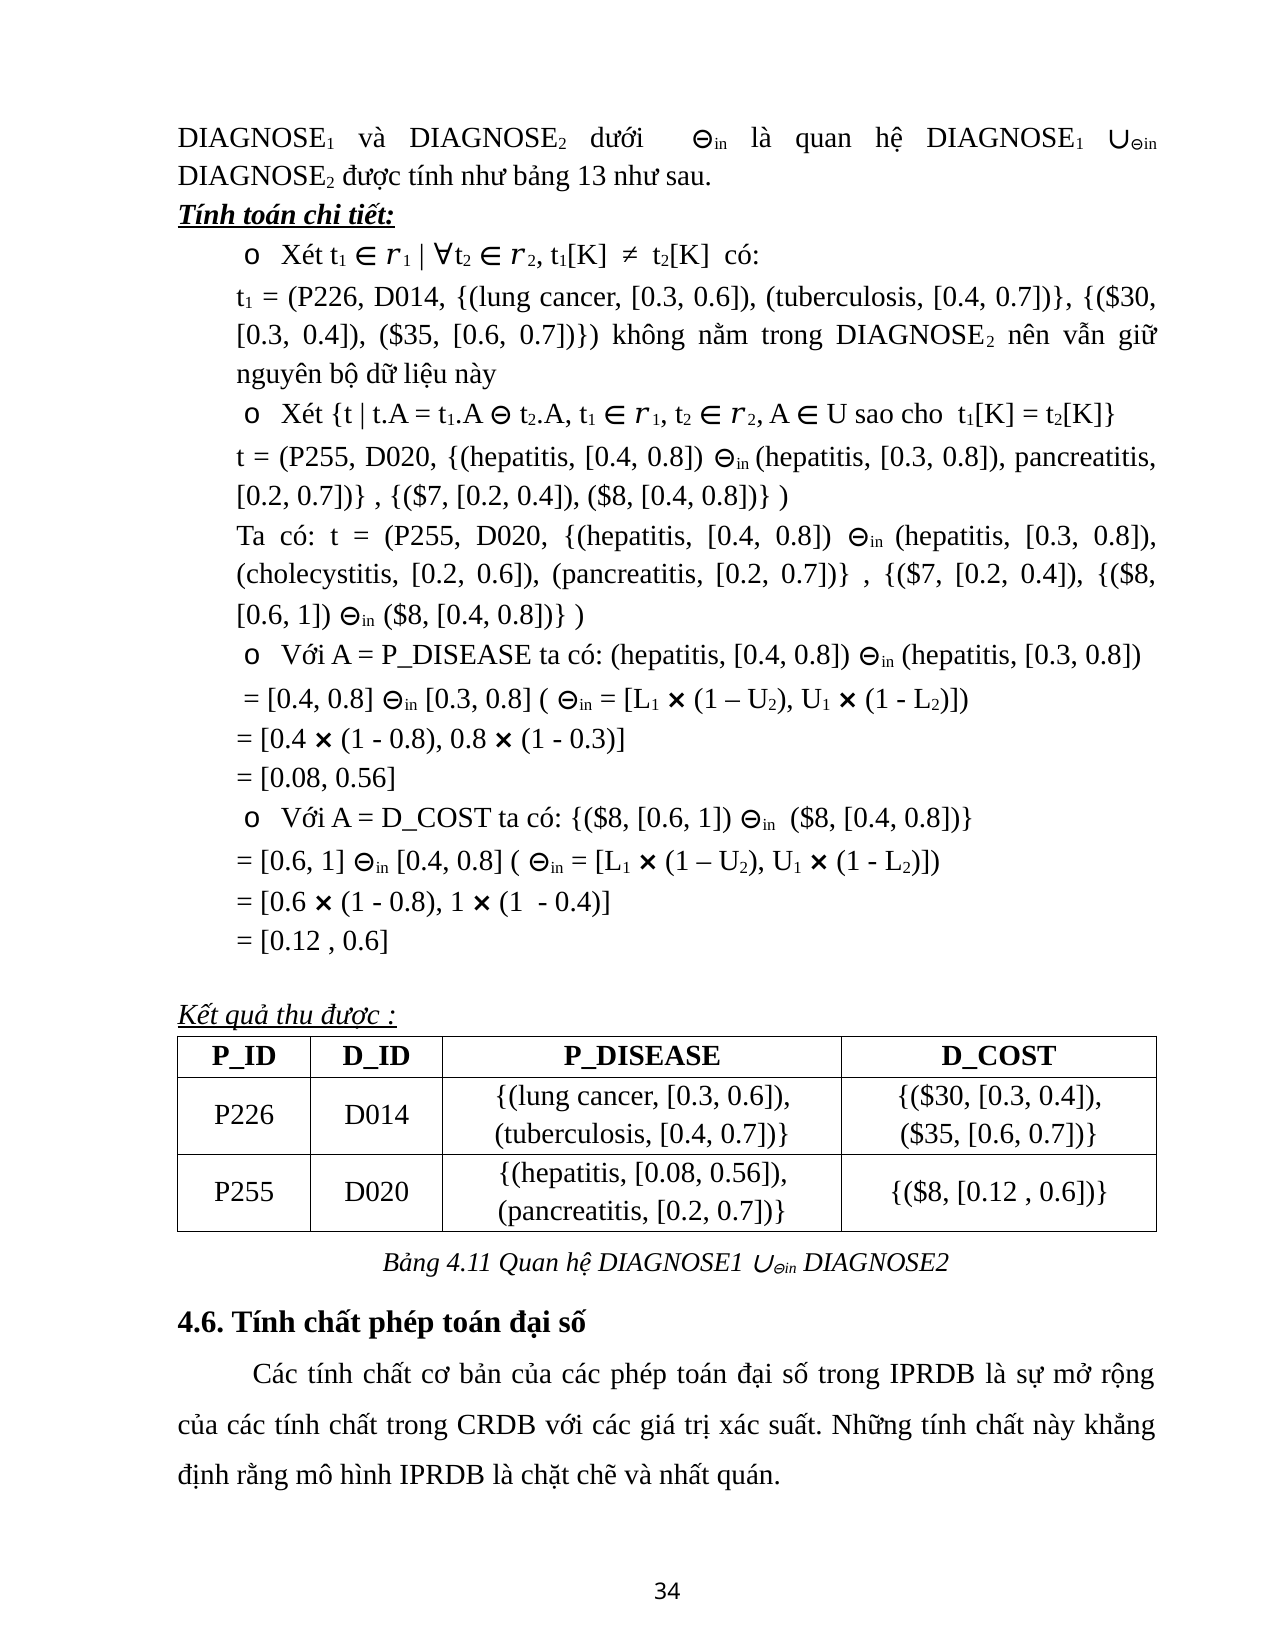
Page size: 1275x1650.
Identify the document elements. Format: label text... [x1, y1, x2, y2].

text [177, 118, 1157, 192]
text Tính toán chi tiết: [177, 197, 1157, 230]
table_header P_ID [178, 1037, 310, 1077]
text Các tính chất cơ bản của các phép toán đại số trong IPRDB là sự mở rộng của các tính chất trong CRDB với các giá trị xác suất. Những tính chất này khẳng định rằng mô hình IPRDB là chặt chẽ và nhất quán. [177, 1357, 1157, 1491]
text Kết quả thu được : [177, 997, 1157, 1031]
text = [0.4, 0.8] ⊝in [0.3, 0.8] ( ⊝in = [L1 ⨯ (1 – U2), U1 ⨯ (1 - L2)]) [243, 679, 1157, 714]
text = [0.6, 1] ⊝in [0.4, 0.8] ( ⊝in = [L1 ⨯ (1 – U2), U1 ⨯ (1 - L2)]) [177, 842, 1157, 877]
text = [0.4 ⨯ (1 - 0.8), 0.8 ⨯ (1 - 0.3)] [177, 719, 1157, 755]
table_cell D014 [311, 1078, 442, 1154]
table_cell P226 [178, 1078, 310, 1154]
list t = (P255, D020, {(hepatitis, [0.4, 0.8]) ⊝in (hepatitis, [0.3, 0.8]), pancreatitis, [0.2, 0.7])} , {($7, [0.2, 0.4]), ($8, [0.4, 0.8])} ) [236, 438, 1157, 511]
text = [0.08, 0.56] [177, 760, 1157, 793]
table_header D_ID [311, 1037, 442, 1077]
table_header P_DISEASE [443, 1037, 841, 1077]
table_header D_COST [842, 1037, 1156, 1077]
table_cell D020 [311, 1155, 442, 1231]
subtitle 4.6. Tính chất phép toán đại số [177, 1303, 1157, 1339]
list Với A = P_DISEASE ta có: (hepatitis, [0.4, 0.8]) ⊝in (hepatitis, [0.3, 0.8]) [243, 636, 1157, 673]
table_cell {(hepatitis, [0.08, 0.56]), (pancreatitis, [0.2, 0.7])} [443, 1155, 841, 1231]
text Bảng 4.11 Quan hệ DIAGNOSE1 ∪⊝in DIAGNOSE2 [177, 1244, 1157, 1277]
text = [0.12 , 0.6] [177, 923, 1157, 956]
list Xét t1 ∈ 𝑟1 | ∀t2 ∈ 𝑟2, t1[K] ≠ t2[K] có: [243, 235, 1157, 273]
table_cell P255 [178, 1155, 310, 1231]
table_cell {(lung cancer, [0.3, 0.6]), (tuberculosis, [0.4, 0.7])} [443, 1078, 841, 1154]
list Xét {t | t.A = t1.A ⊝ t2.A, t1 ∈ 𝑟1, t2 ∈ 𝑟2, A ∈ U sao cho t1[K] = t2[K]} [243, 394, 1157, 432]
table_cell {($30, [0.3, 0.4]), ($35, [0.6, 0.7])} [842, 1078, 1156, 1154]
text = [0.6 ⨯ (1 - 0.8), 1 ⨯ (1 - 0.4)] [236, 882, 1157, 917]
text Ta có: t = (P255, D020, {(hepatitis, [0.4, 0.8]) ⊝in (hepatitis, [0.3, 0.8]), (cholecystitis, [0.2, 0.6]), (pancreatitis, [0.2, 0.7])} , {($7, [0.2, 0.4]), {($8, [0.6, 1]) ⊝in ($8, [0.4, 0.8])} ) [236, 516, 1157, 631]
table_cell {($8, [0.12 , 0.6])} [842, 1155, 1156, 1231]
text t1 = (P226, D014, {(lung cancer, [0.3, 0.6]), (tuberculosis, [0.4, 0.7])}, {($30, [0.3, 0.4]), ($35, [0.6, 0.7])}) không nằm trong DIAGNOSE2 nên vẫn giữ nguyên bộ dữ liệu này [236, 279, 1157, 389]
list Với A = D_COST ta có: {($8, [0.6, 1]) ⊝in ($8, [0.4, 0.8])} [243, 798, 1157, 836]
